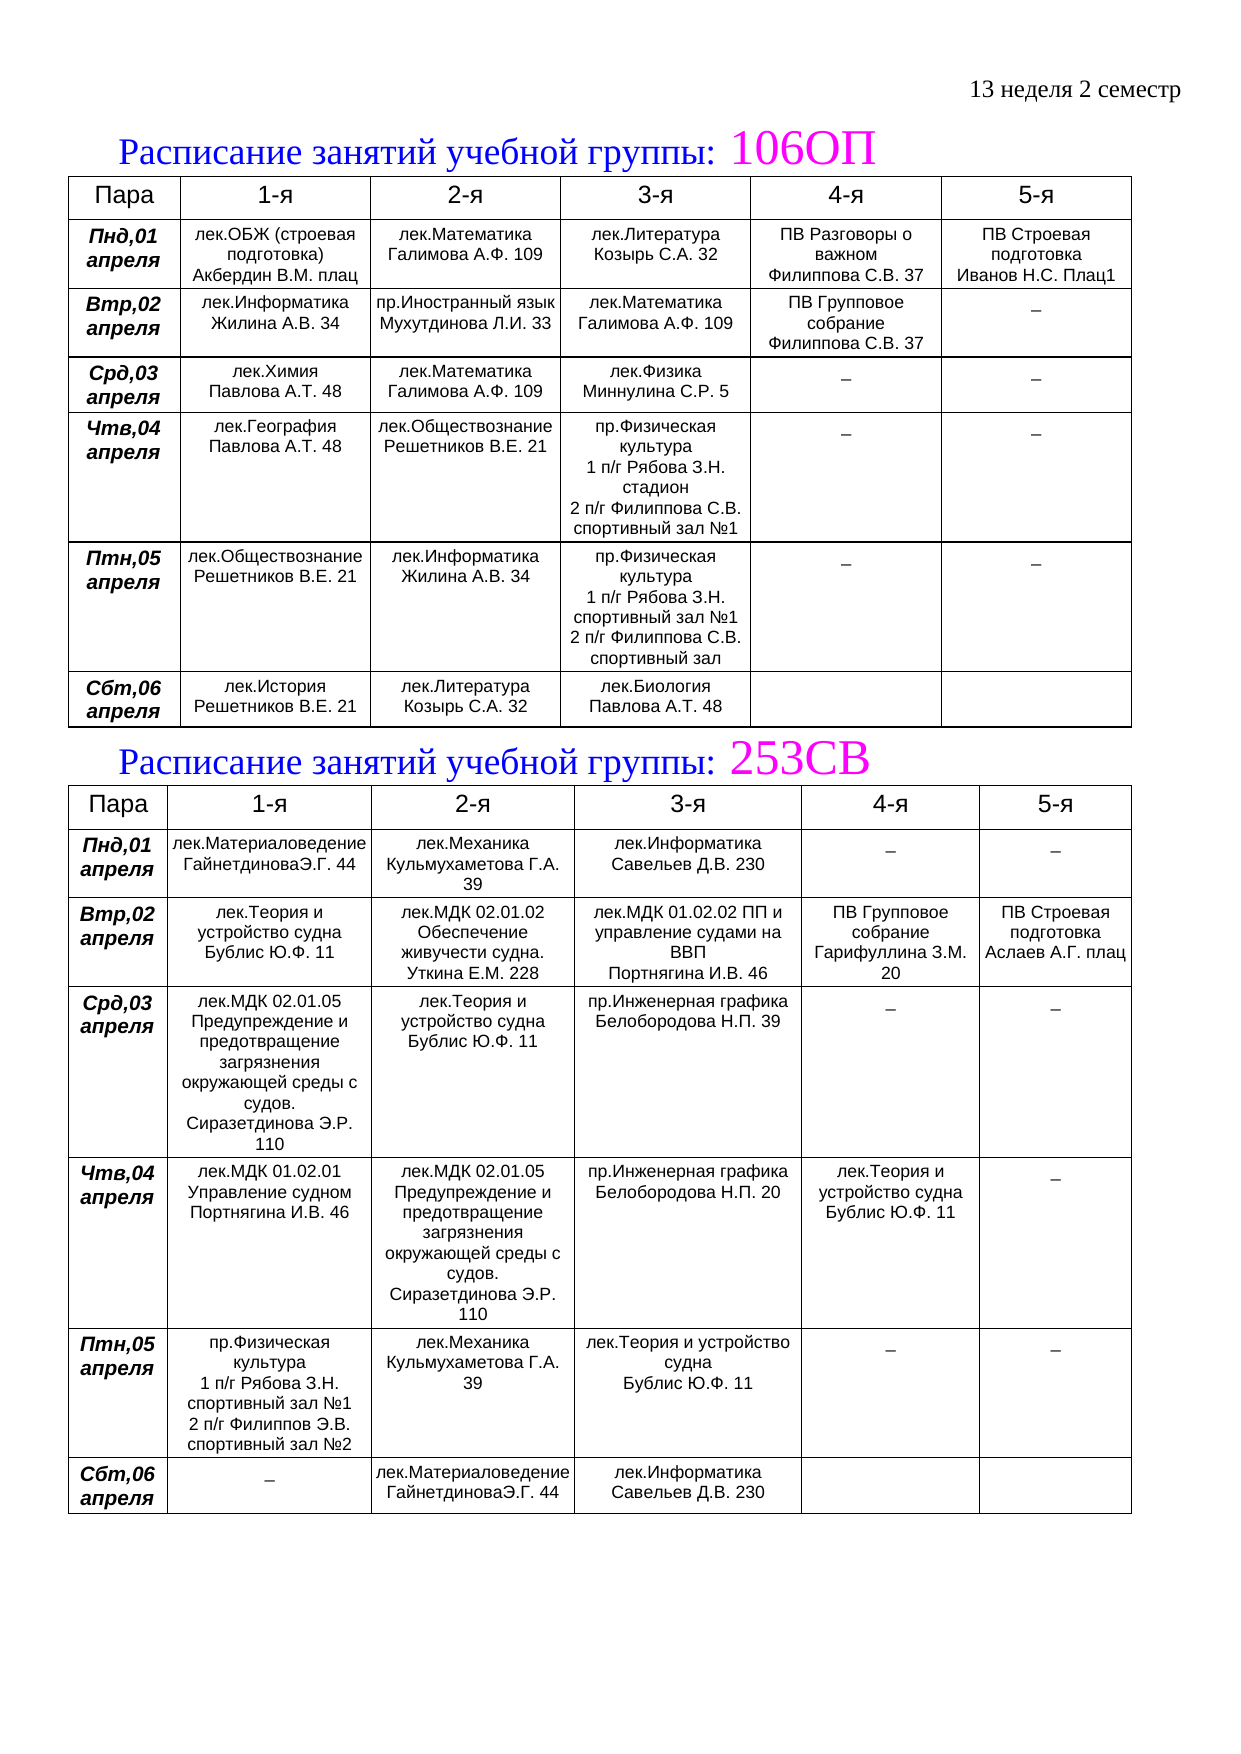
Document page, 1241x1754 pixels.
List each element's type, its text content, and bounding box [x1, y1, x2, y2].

text Расписание занятий учебной группы: 106ОП [118, 118, 1181, 176]
table_cell Сбт,06 апреля [69, 1458, 167, 1512]
table_cell лек.Литература Козырь С.А. 32 [561, 220, 750, 288]
table_cell лек.МДК 02.01.02 Обеспечение живучести судна. Уткина Е.М. 228 [372, 898, 574, 986]
table_cell лек.Материаловедение ГайнетдиноваЭ.Г. 44 [372, 1458, 574, 1512]
table_header 1-я [181, 177, 370, 219]
table_cell лек.Химия Павлова А.Т. 48 [181, 358, 370, 412]
table_cell лек.МДК 02.01.05 Предупреждение и предотвращение загрязнения окружающей среды с судов. Сиразетдинова Э.Р. 110 [168, 987, 371, 1157]
table_cell лек.История Решетников В.Е. 21 [181, 672, 370, 726]
table_cell Чтв,04 апреля [69, 413, 180, 541]
table_cell лек.Математика Галимова А.Ф. 109 [371, 358, 560, 412]
table_cell лек.Информатика Жилина А.В. 34 [181, 289, 370, 356]
table_header 5-я [942, 177, 1131, 219]
table_cell Птн,05 апреля [69, 1329, 167, 1457]
table_cell лек.Обществознание Решетников В.Е. 21 [371, 413, 560, 541]
table_cell лек.Механика Кульмухаметова Г.А. 39 [372, 1329, 574, 1457]
table_cell Сбт,06 апреля [69, 672, 180, 726]
table_cell _ [942, 289, 1131, 356]
table_cell лек.Механика Кульмухаметова Г.А. 39 [372, 830, 574, 897]
table_header 4-я [802, 786, 979, 829]
table_cell лек.Физика Миннулина С.Р. 5 [561, 358, 750, 412]
table_cell _ [980, 1329, 1131, 1457]
table_cell лек.Теория и устройство судна Бублис Ю.Ф. 11 [168, 898, 371, 986]
table_cell _ [751, 543, 941, 671]
table_cell Срд,03 апреля [69, 987, 167, 1157]
table_cell _ [802, 987, 979, 1157]
table_cell _ [980, 830, 1131, 897]
table_cell [980, 1458, 1131, 1512]
table_cell Срд,03 апреля [69, 358, 180, 412]
table_cell лек.МДК 02.01.05 Предупреждение и предотвращение загрязнения окружающей среды с судов. Сиразетдинова Э.Р. 110 [372, 1158, 574, 1327]
table_cell Птн,05 апреля [69, 543, 180, 671]
table_cell Пнд,01 апреля [69, 220, 180, 288]
table_cell лек.Материаловедение ГайнетдиноваЭ.Г. 44 [168, 830, 371, 897]
table_cell _ [802, 830, 979, 897]
table_cell лек.МДК 01.02.02 ПП и управление судами на ВВП Портнягина И.В. 46 [575, 898, 801, 986]
table_header 3-я [575, 786, 801, 829]
table_header 5-я [980, 786, 1131, 829]
table_cell лек.Биология Павлова А.Т. 48 [561, 672, 750, 726]
table_cell _ [980, 987, 1131, 1157]
table_cell _ [942, 358, 1131, 412]
table_cell лек.Теория и устройство судна Бублис Ю.Ф. 11 [575, 1329, 801, 1457]
table_cell _ [751, 358, 941, 412]
table_cell _ [942, 413, 1131, 541]
table_cell лек.Теория и устройство судна Бублис Ю.Ф. 11 [802, 1158, 979, 1327]
table_cell пр.Физическая культура 1 п/г Рябова З.Н. спортивный зал №1 2 п/г Филиппова С.В. спортивный зал [561, 543, 750, 671]
table_cell лек.МДК 01.02.01 Управление судном Портнягина И.В. 46 [168, 1158, 371, 1327]
table_cell пр.Физическая культура 1 п/г Рябова З.Н. спортивный зал №1 2 п/г Филиппов Э.В. спортивный зал №2 [168, 1329, 371, 1457]
table_cell ПВ Разговоры о важном Филиппова С.В. 37 [751, 220, 941, 288]
table_cell _ [751, 413, 941, 541]
table_header Пара [69, 177, 180, 219]
table_cell [751, 672, 941, 726]
text Расписание занятий учебной группы: 253СВ [118, 727, 1181, 785]
table_cell лек.Математика Галимова А.Ф. 109 [371, 220, 560, 288]
table_cell лек.Теория и устройство судна Бублис Ю.Ф. 11 [372, 987, 574, 1157]
table_cell пр.Инженерная графика Белобородова Н.П. 20 [575, 1158, 801, 1327]
table_header 4-я [751, 177, 941, 219]
table_cell лек.Информатика Савельев Д.В. 230 [575, 830, 801, 897]
table_cell лек.География Павлова А.Т. 48 [181, 413, 370, 541]
table_cell лек.Информатика Жилина А.В. 34 [371, 543, 560, 671]
table_cell ПВ Групповое собрание Гарифуллина З.М. 20 [802, 898, 979, 986]
table_cell Чтв,04 апреля [69, 1158, 167, 1327]
table_cell лек.ОБЖ (строевая подготовка) Акбердин В.М. плац [181, 220, 370, 288]
table_header 2-я [371, 177, 560, 219]
table_cell лек.Литература Козырь С.А. 32 [371, 672, 560, 726]
table_cell [942, 672, 1131, 726]
table_header 1-я [168, 786, 371, 829]
table_cell лек.Обществознание Решетников В.Е. 21 [181, 543, 370, 671]
table_cell _ [168, 1458, 371, 1512]
table_cell пр.Инженерная графика Белобородова Н.П. 39 [575, 987, 801, 1157]
table_cell _ [942, 543, 1131, 671]
table_cell ПВ Строевая подготовка Иванов Н.С. Плац1 [942, 220, 1131, 288]
table_cell лек.Математика Галимова А.Ф. 109 [561, 289, 750, 356]
table_cell Втр,02 апреля [69, 289, 180, 356]
table_cell ПВ Строевая подготовка Аслаев А.Г. плац [980, 898, 1131, 986]
table_cell Пнд,01 апреля [69, 830, 167, 897]
table_cell _ [802, 1329, 979, 1457]
table_cell лек.Информатика Савельев Д.В. 230 [575, 1458, 801, 1512]
table_header Пара [69, 786, 167, 829]
table_cell Втр,02 апреля [69, 898, 167, 986]
table_header 2-я [372, 786, 574, 829]
table_cell ПВ Групповое собрание Филиппова С.В. 37 [751, 289, 941, 356]
table_cell пр.Физическая культура 1 п/г Рябова З.Н. стадион 2 п/г Филиппова С.В. спортивный зал №1 [561, 413, 750, 541]
table_cell [802, 1458, 979, 1512]
table_header 3-я [561, 177, 750, 219]
table_cell пр.Иностранный язык Мухутдинова Л.И. 33 [371, 289, 560, 356]
table_cell _ [980, 1158, 1131, 1327]
